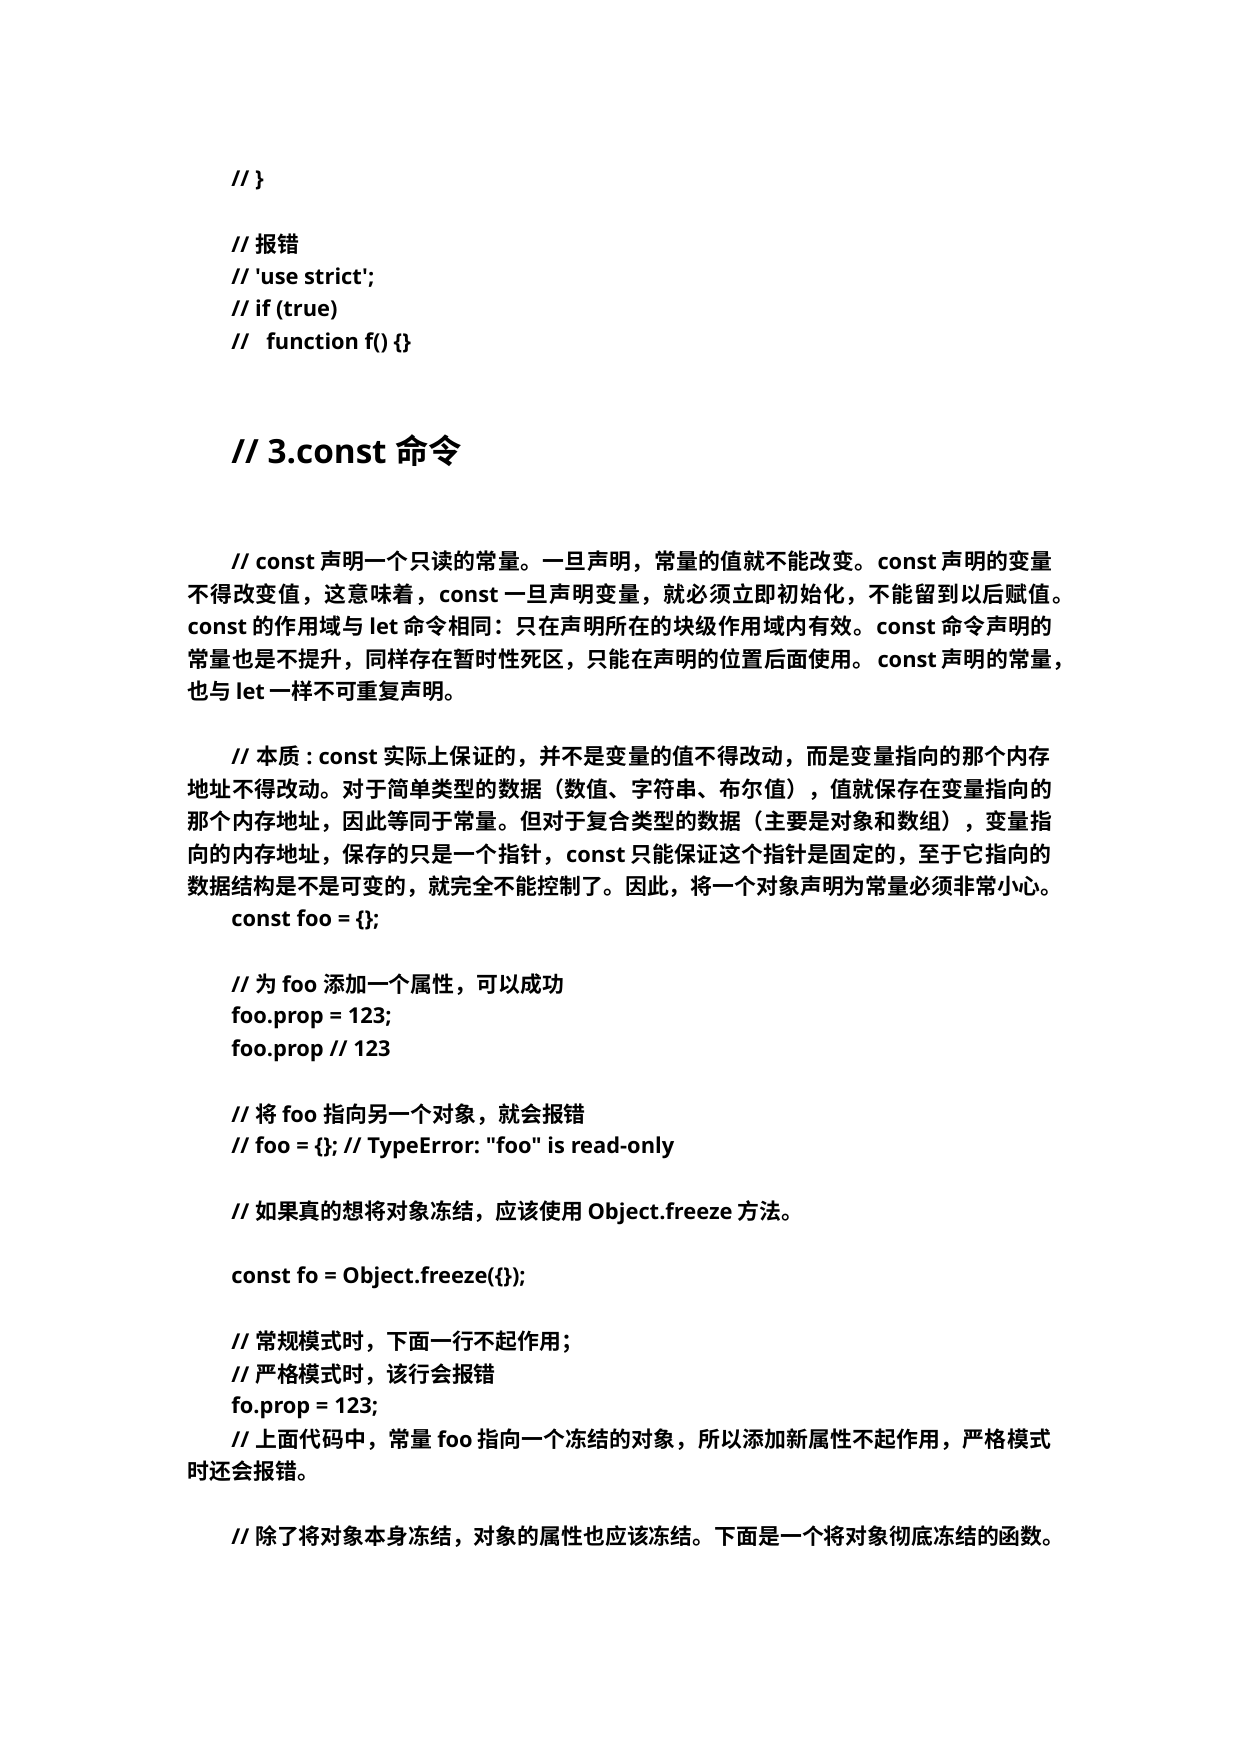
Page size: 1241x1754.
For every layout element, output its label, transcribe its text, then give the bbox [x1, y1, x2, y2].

text foo.prop // 123 [187, 1031, 1053, 1064]
text // 为 foo 添加一个属性，可以成功 [187, 966, 1053, 999]
subtitle // 3.const 命令 [187, 417, 1053, 482]
text fo.prop = 123; [187, 1389, 1053, 1421]
text // 常规模式时，下面一行不起作用； [187, 1324, 1053, 1356]
text // 上面代码中，常量foo指向一个冻结的对象，所以添加新属性不起作用，严格模式时还会报错。 [187, 1421, 1053, 1486]
text const fo = Object.freeze({}); [187, 1259, 1053, 1291]
text // const声明一个只读的常量。一旦声明，常量的值就不能改变。const声明的变量不得改变值，这意味着，const一旦声明变量，就必须立即初始化，不能留到以后赋值。const的作用域与let命令相同：只在声明所在的块级作用域内有效。const命令声明的常量也是不提升，同样存在暂时性死区，只能在声明的位置后面使用。const声明的常量，也与let一样不可重复声明。 [187, 544, 1053, 706]
text // foo = {}; // TypeError: "foo" is read-only [187, 1129, 1053, 1161]
text foo.prop = 123; [187, 999, 1053, 1031]
text // if (true) [187, 292, 1053, 324]
text // 'use strict'; [187, 259, 1053, 292]
text // } [187, 162, 1053, 194]
text // 报错 [187, 227, 1053, 259]
text // 如果真的想将对象冻结，应该使用Object.freeze方法。 [187, 1194, 1053, 1226]
text // 严格模式时，该行会报错 [187, 1356, 1053, 1389]
text const foo = {}; [187, 901, 1053, 934]
text // 将 foo 指向另一个对象，就会报错 [187, 1096, 1053, 1129]
text // 除了将对象本身冻结，对象的属性也应该冻结。下面是一个将对象彻底冻结的函数。 [187, 1519, 1053, 1551]
text // function f() {} [187, 324, 1053, 357]
text // 本质 : const实际上保证的，并不是变量的值不得改动，而是变量指向的那个内存地址不得改动。对于简单类型的数据（数值、字符串、布尔值），值就保存在变量指向的那个内存地址，因此等同于常量。但对于复合类型的数据（主要是对象和数组），变量指向的内存地址，保存的只是一个指针，const只能保证这个指针是固定的，至于它指向的数据结构是不是可变的，就完全不能控制了。因此，将一个对象声明为常量必须非常小心。 [187, 739, 1053, 901]
